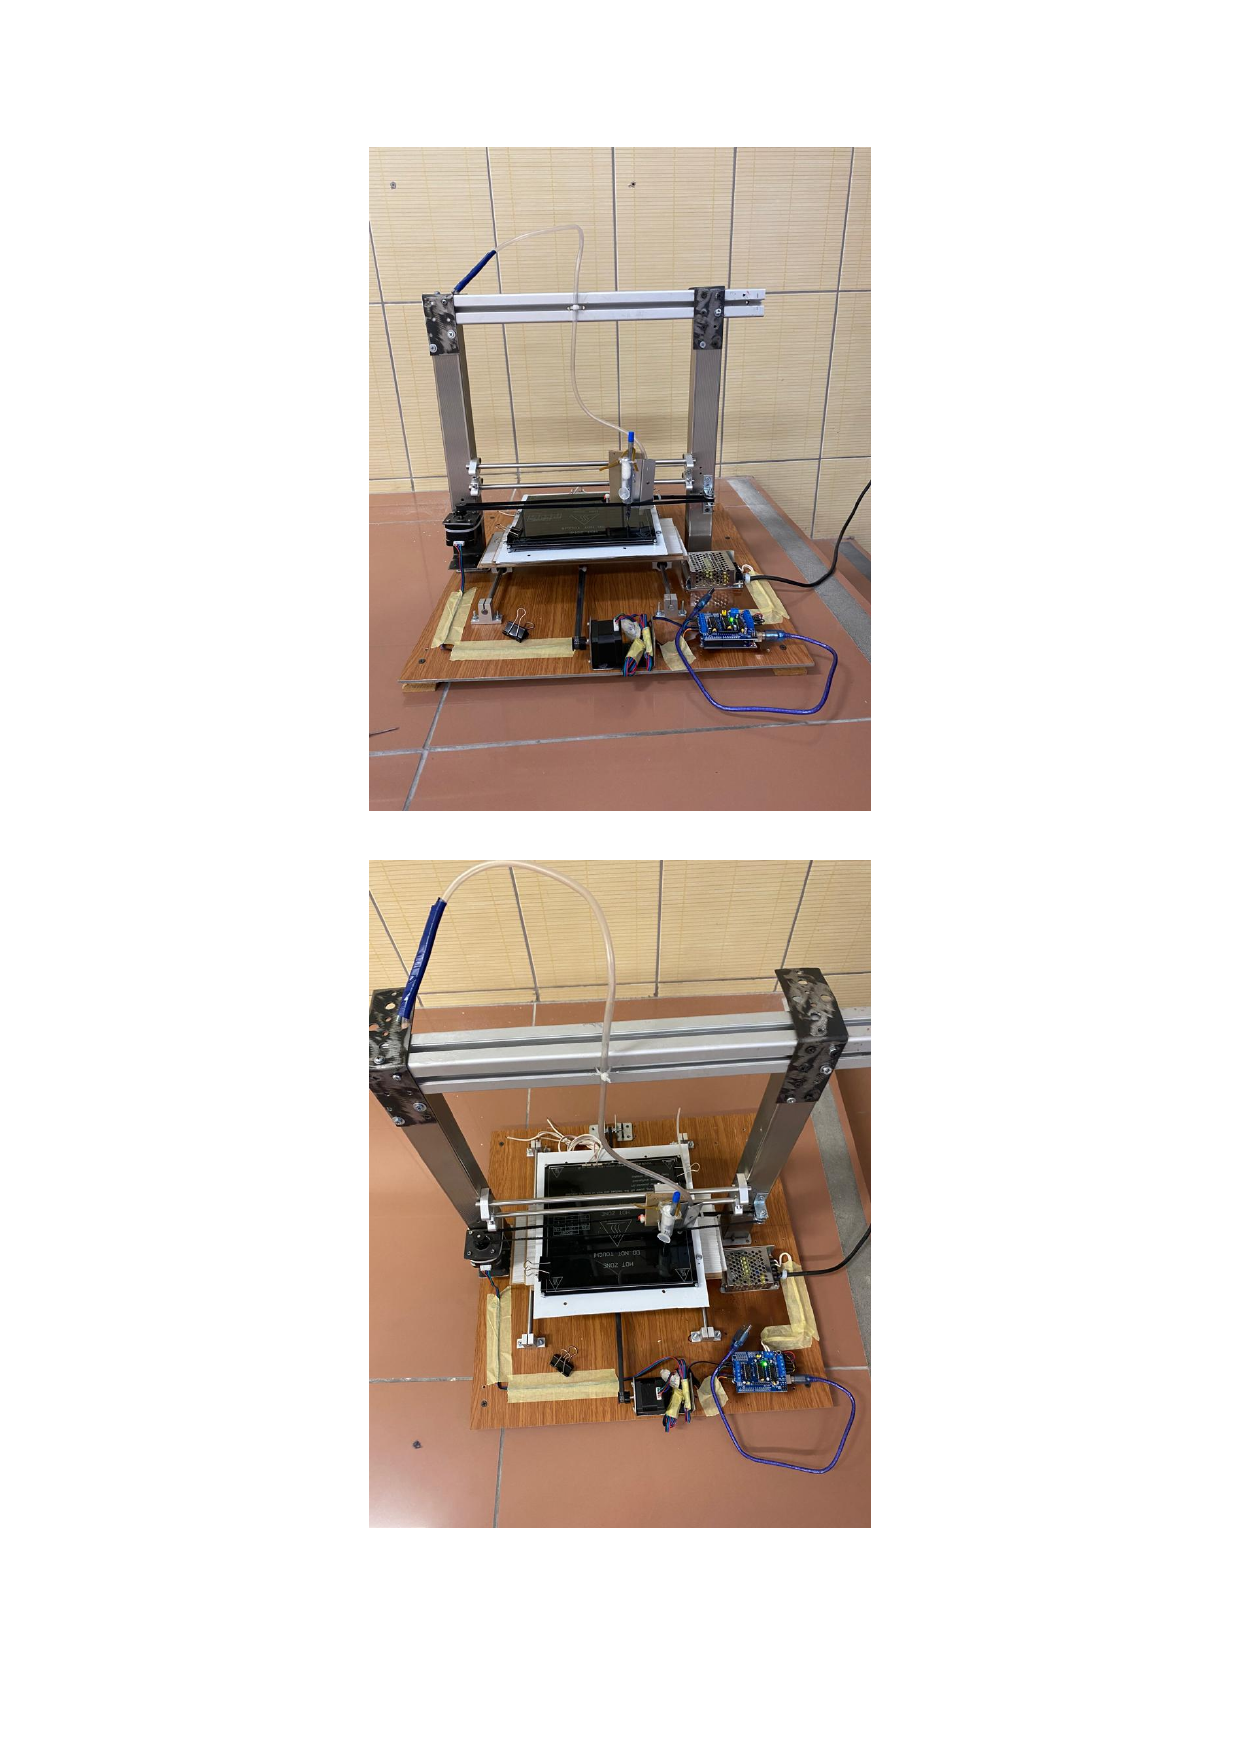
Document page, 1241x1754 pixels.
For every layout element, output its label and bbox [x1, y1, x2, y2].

picture [369, 860, 871, 1528]
picture [369, 147, 871, 811]
